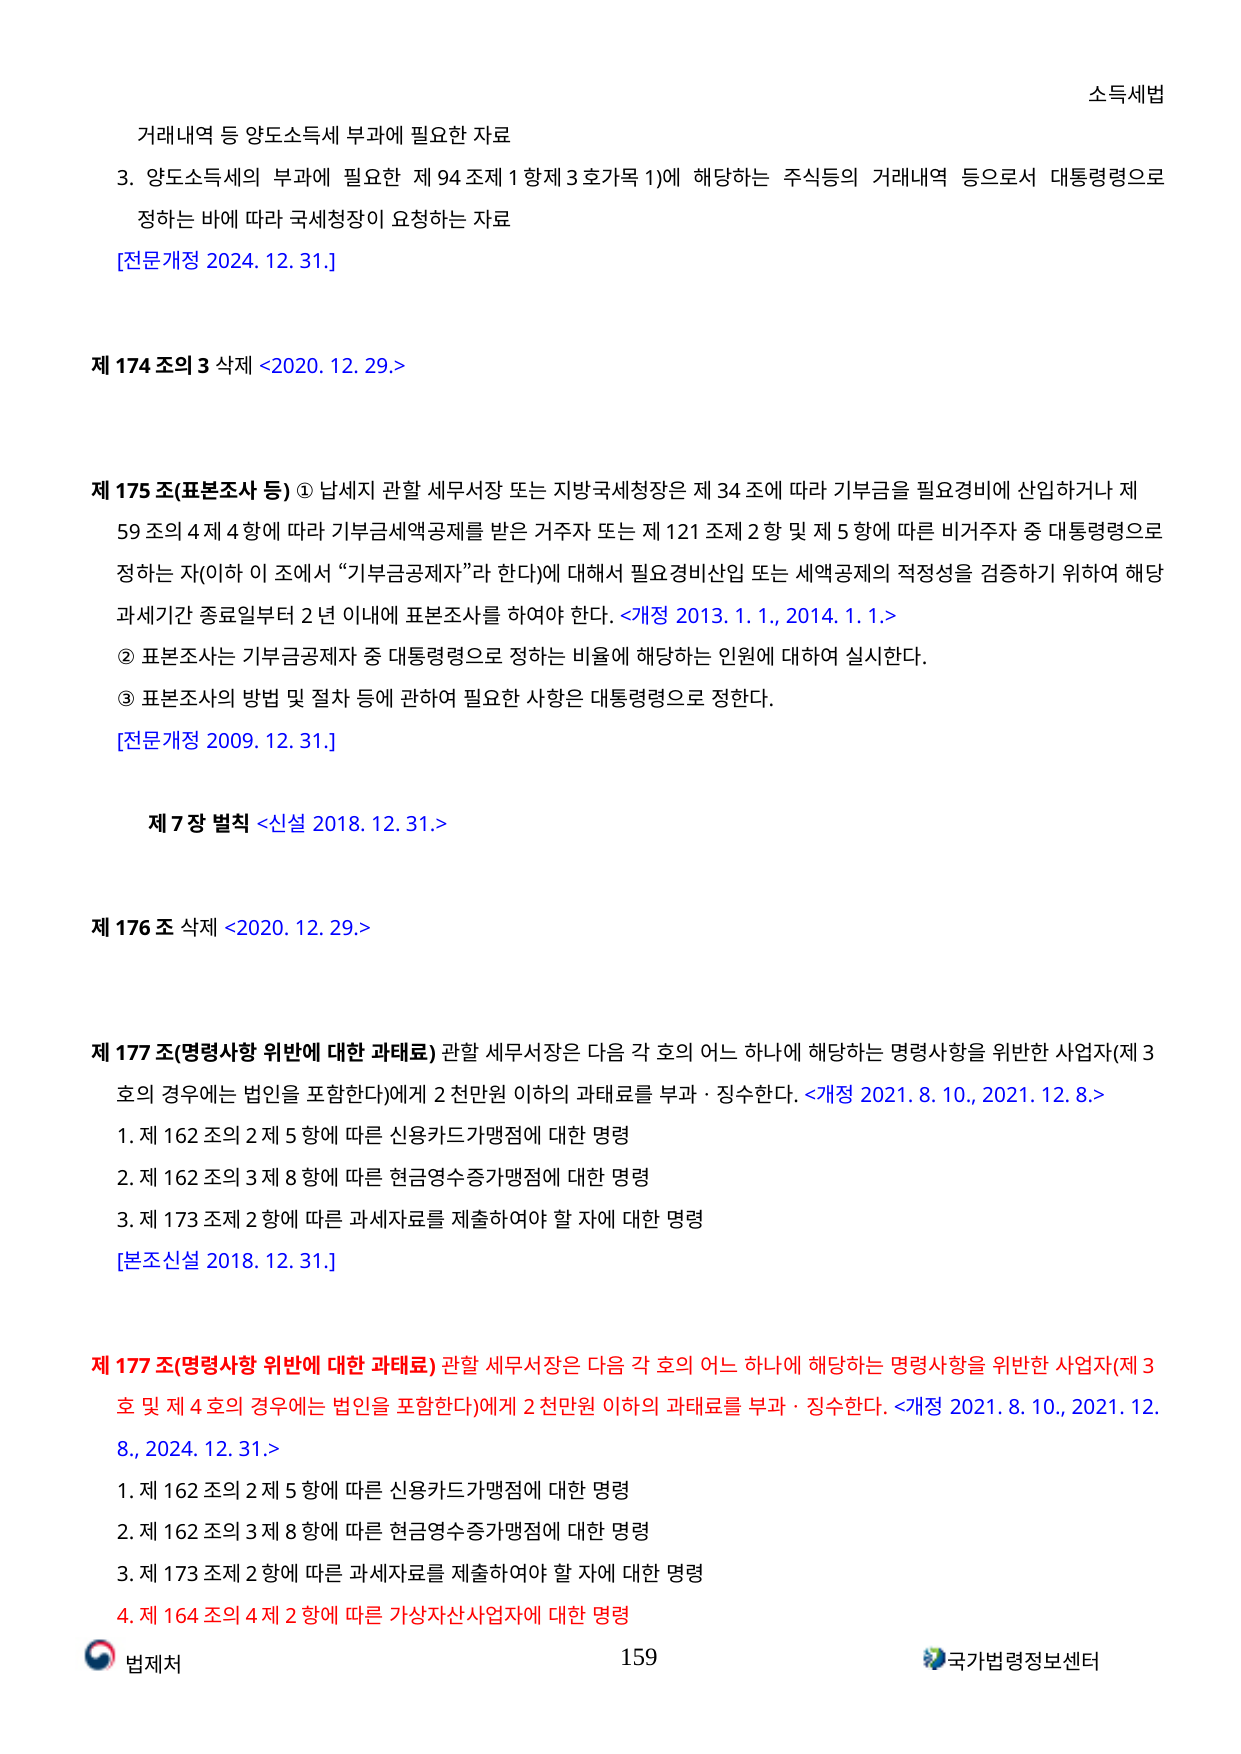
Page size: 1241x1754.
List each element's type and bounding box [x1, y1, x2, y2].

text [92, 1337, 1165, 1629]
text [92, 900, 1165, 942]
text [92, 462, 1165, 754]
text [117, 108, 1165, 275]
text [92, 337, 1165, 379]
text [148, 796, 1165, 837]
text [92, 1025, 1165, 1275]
picture [892, 1637, 948, 1670]
picture [75, 1637, 126, 1673]
